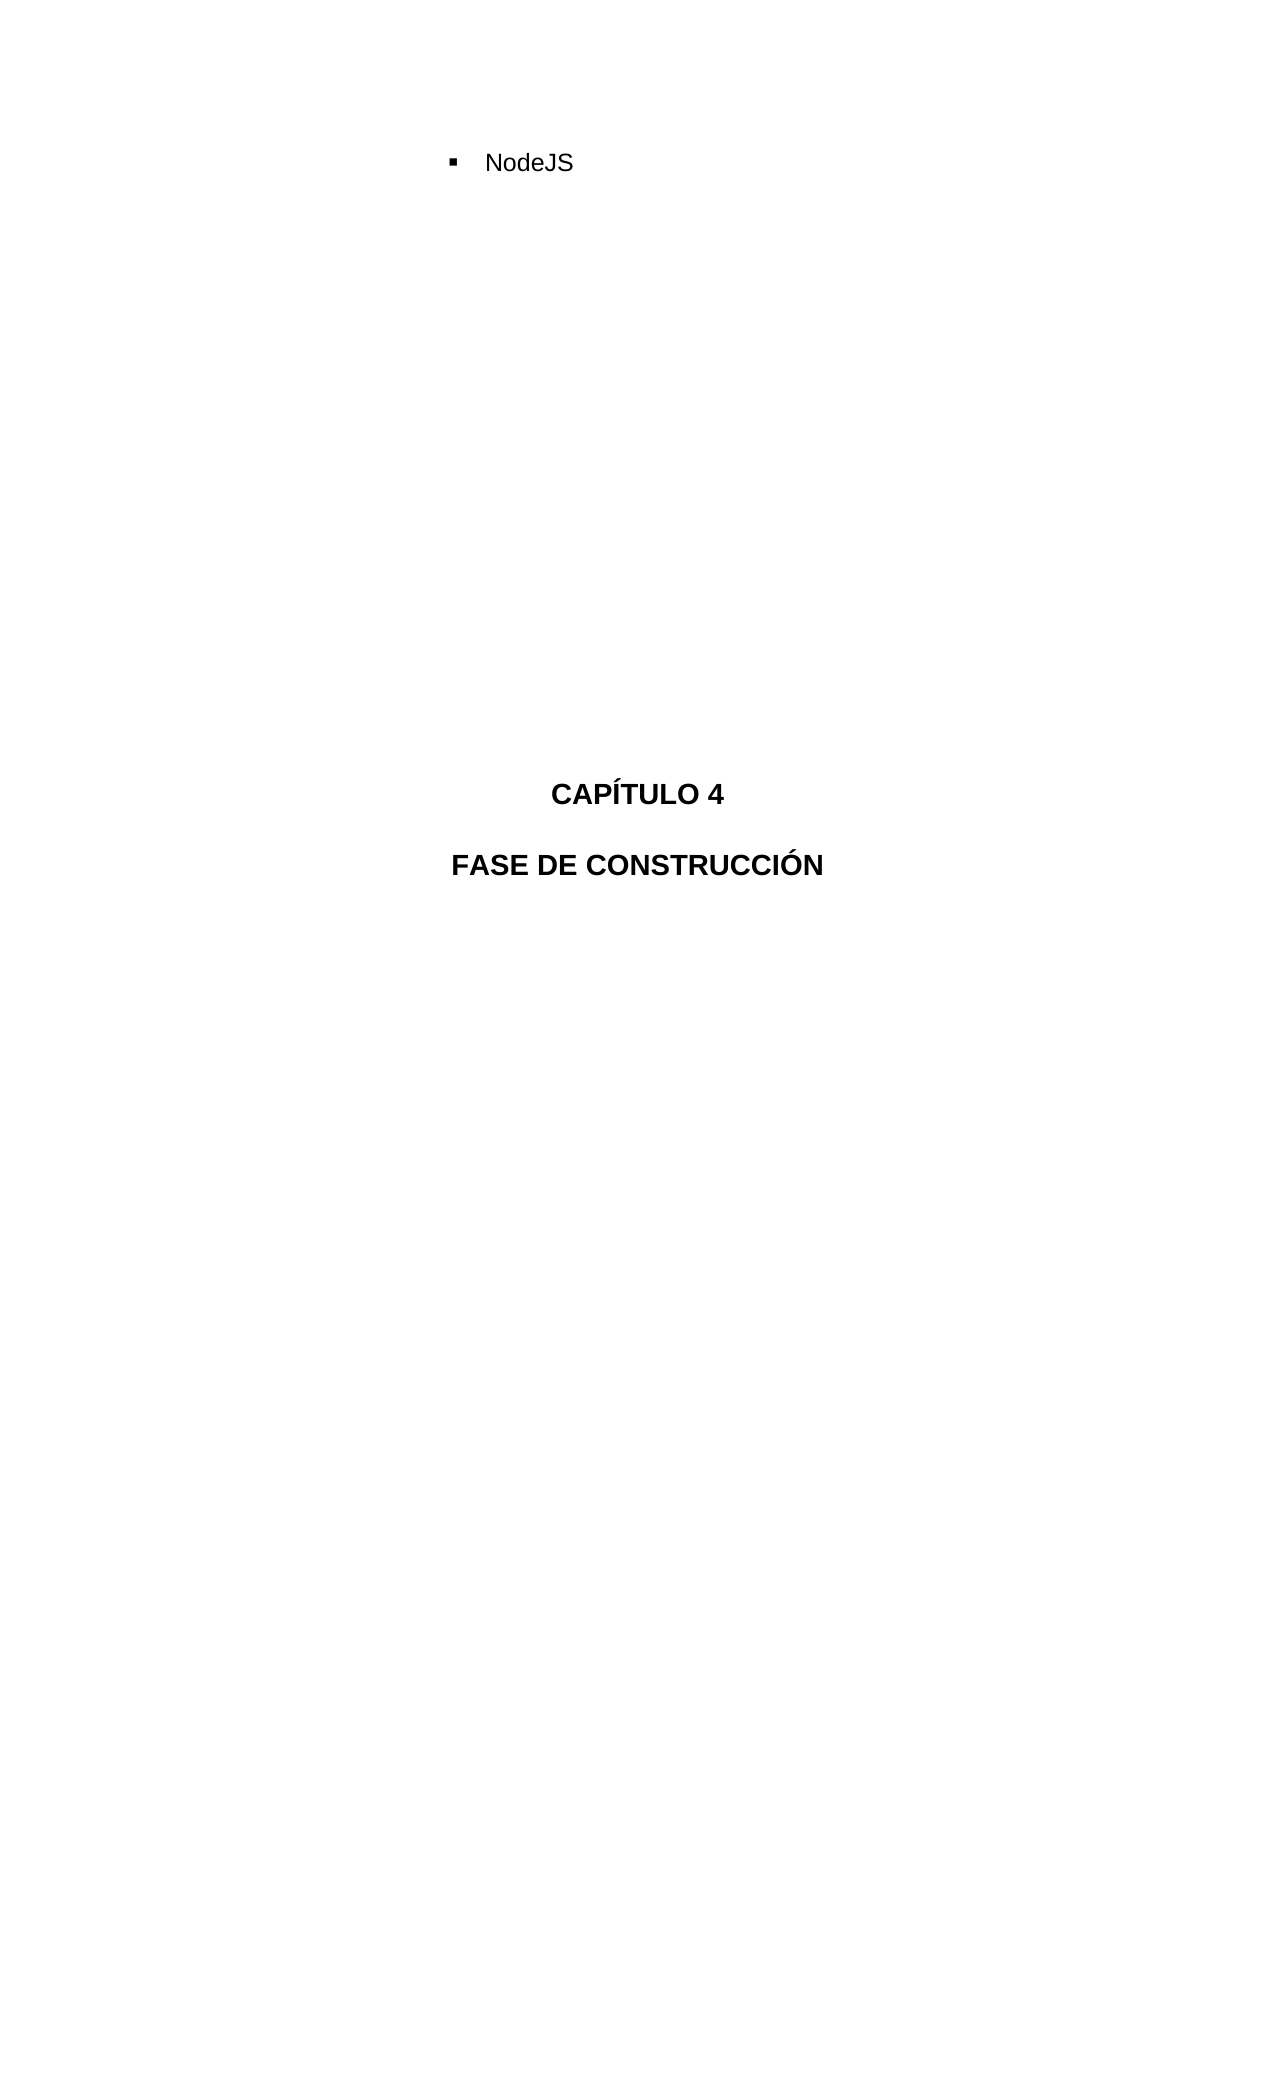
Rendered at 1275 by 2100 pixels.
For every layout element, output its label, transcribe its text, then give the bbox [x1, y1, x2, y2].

text CAPÍTULO 4 [177, 777, 1098, 810]
text FASE DE CONSTRUCCIÓN [177, 848, 1098, 881]
list NodeJS [447, 148, 1098, 177]
